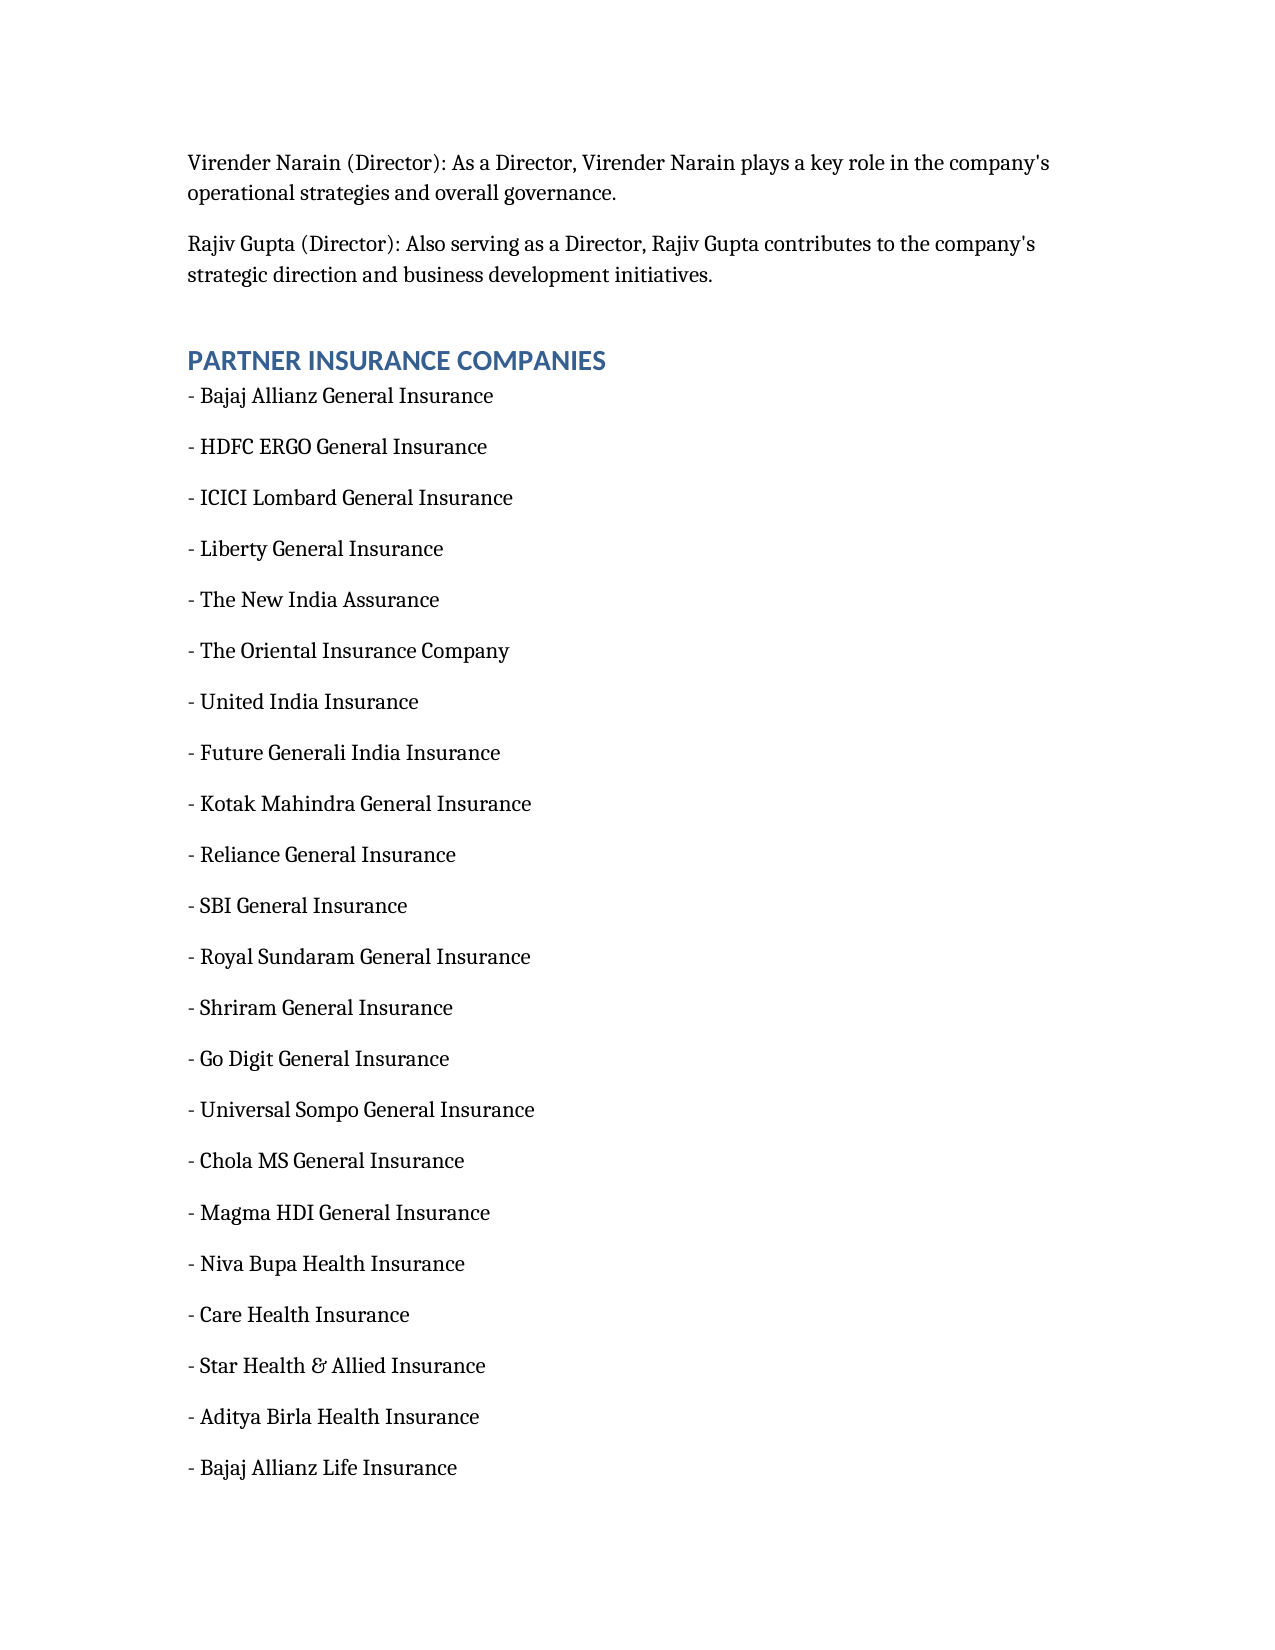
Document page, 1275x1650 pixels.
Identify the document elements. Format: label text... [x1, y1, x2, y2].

text - Chola MS General Insurance [187, 1148, 1087, 1174]
subtitle PARTNER INSURANCE COMPANIES [187, 342, 1087, 377]
text - Bajaj Allianz Life Insurance [187, 1454, 1087, 1481]
text - Niva Bupa Health Insurance [187, 1250, 1087, 1277]
text - Reliance General Insurance [187, 842, 1087, 868]
text - Magma HDI General Insurance [187, 1199, 1087, 1226]
text Rajiv Gupta (Director): Also serving as a Director, Rajiv Gupta contributes to the company's strategic direction and business development initiatives. [187, 231, 1087, 288]
text - The New India Assurance [187, 587, 1087, 613]
text - HDFC ERGO General Insurance [187, 434, 1087, 460]
text - Kotak Mahindra General Insurance [187, 791, 1087, 817]
text - United India Insurance [187, 689, 1087, 715]
text - Bajaj Allianz General Insurance [187, 383, 1087, 409]
text - Royal Sundaram General Insurance [187, 944, 1087, 970]
text Virender Narain (Director): As a Director, Virender Narain plays a key role in the company's operational strategies and overall governance. [187, 150, 1087, 207]
text - ICICI Lombard General Insurance [187, 485, 1087, 511]
text - Liberty General Insurance [187, 536, 1087, 562]
text - The Oriental Insurance Company [187, 638, 1087, 664]
text - Go Digit General Insurance [187, 1046, 1087, 1072]
text - Universal Sompo General Insurance [187, 1097, 1087, 1123]
text - Star Health & Allied Insurance [187, 1352, 1087, 1379]
text - Future Generali India Insurance [187, 740, 1087, 766]
text - SBI General Insurance [187, 893, 1087, 919]
text - Shriram General Insurance [187, 995, 1087, 1021]
text - Care Health Insurance [187, 1301, 1087, 1328]
text - Aditya Birla Health Insurance [187, 1403, 1087, 1430]
